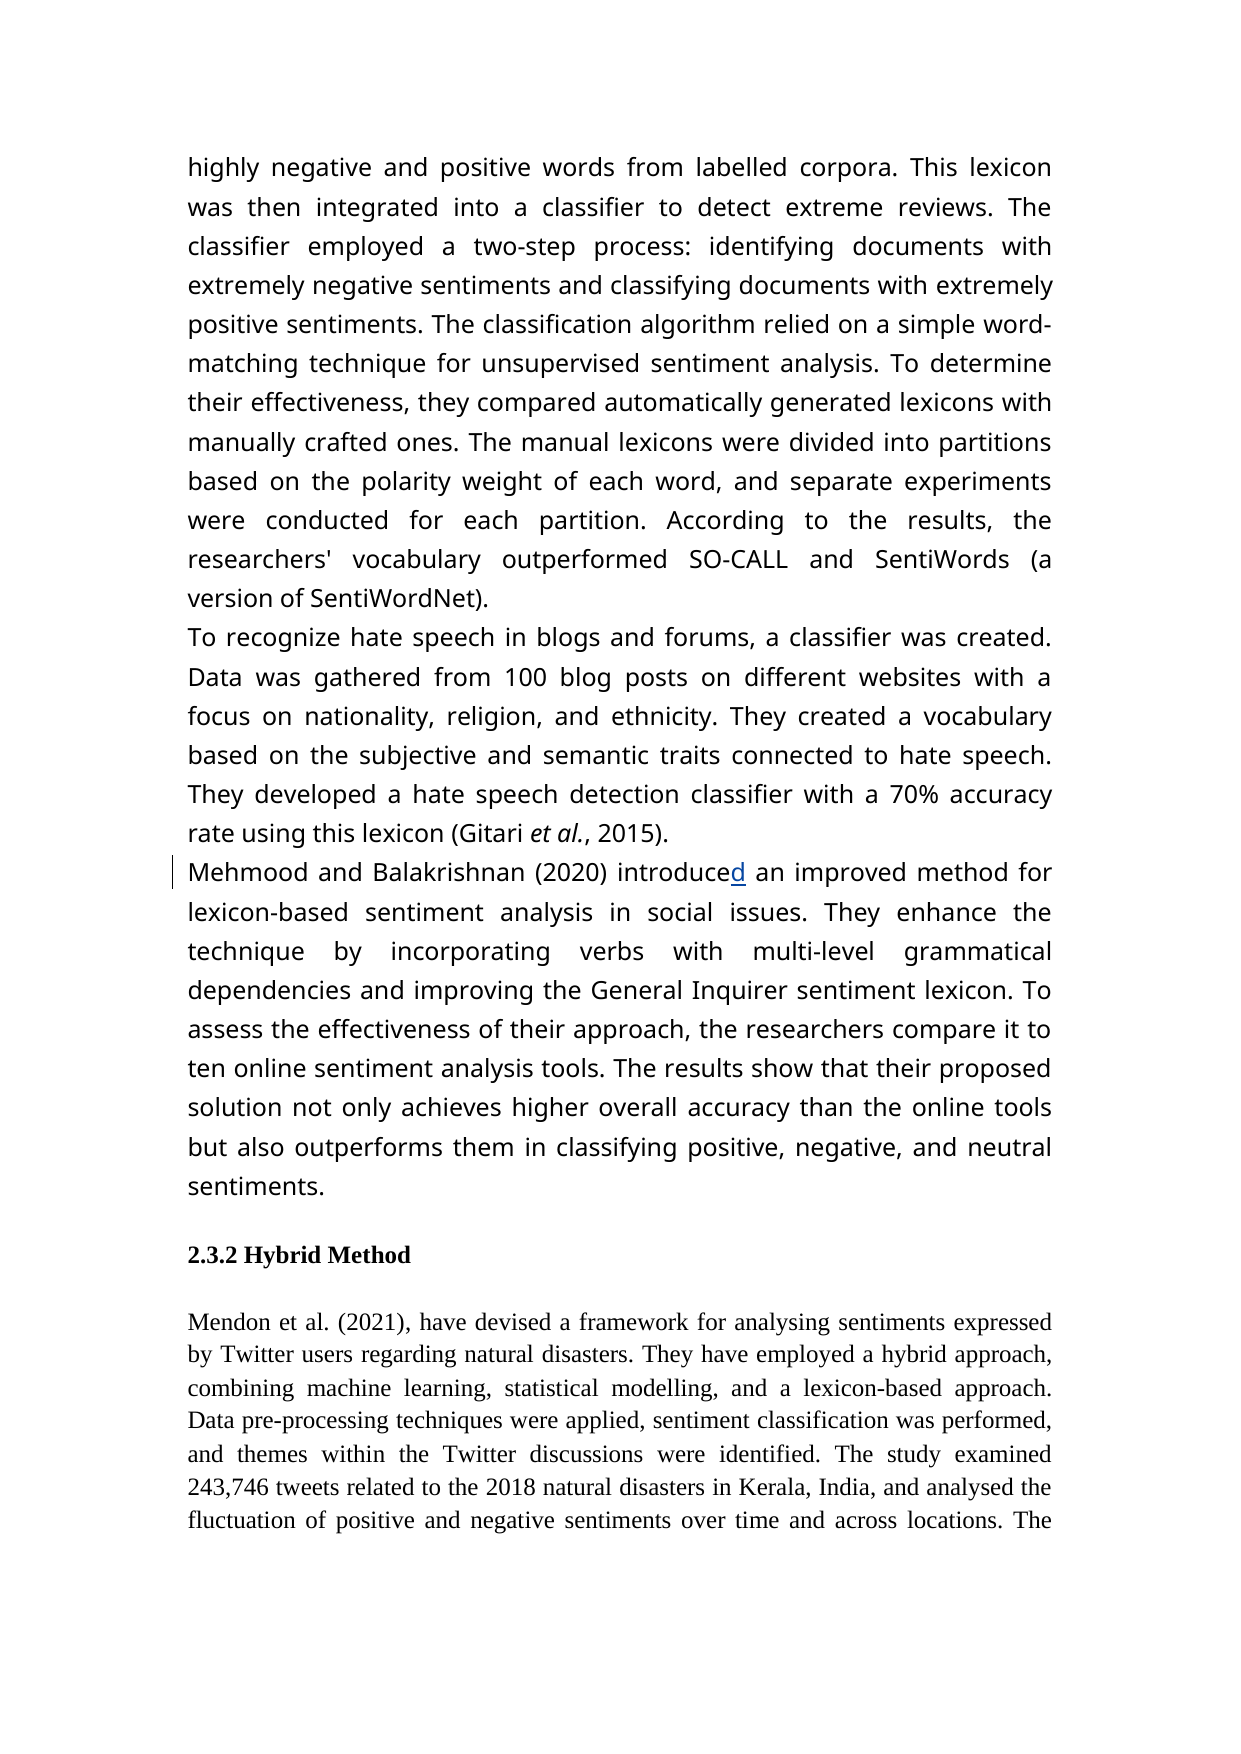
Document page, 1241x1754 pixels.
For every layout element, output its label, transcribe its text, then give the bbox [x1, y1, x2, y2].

text To recognize hate speech in blogs and forums, a classifier was created. Data was gathered from 100 blog posts on different websites with a focus on nationality, religion, and ethnicity. They created a vocabulary based on the subjective and semantic traits connected to hate speech. They developed a hate speech detection classifier with a 70% accuracy rate using this lexicon (Gitari et al., 2015). [187, 620, 1053, 850]
subtitle 2.3.2 Hybrid Method [187, 1241, 1053, 1269]
text Mehmood and Balakrishnan (2020) introduce an improved method for lexicon-based sentiment analysis in social issues. They enhance the technique by incorporating verbs with multi-level grammatical dependencies and improving the General Inquirer sentiment lexicon. To assess the effectiveness of their approach, the researchers compare it to ten online sentiment analysis tools. The results show that their proposed solution not only achieves higher overall accuracy than the online tools but also outperforms them in classifying positive, negative, and neutral sentiments. [187, 855, 1053, 1202]
